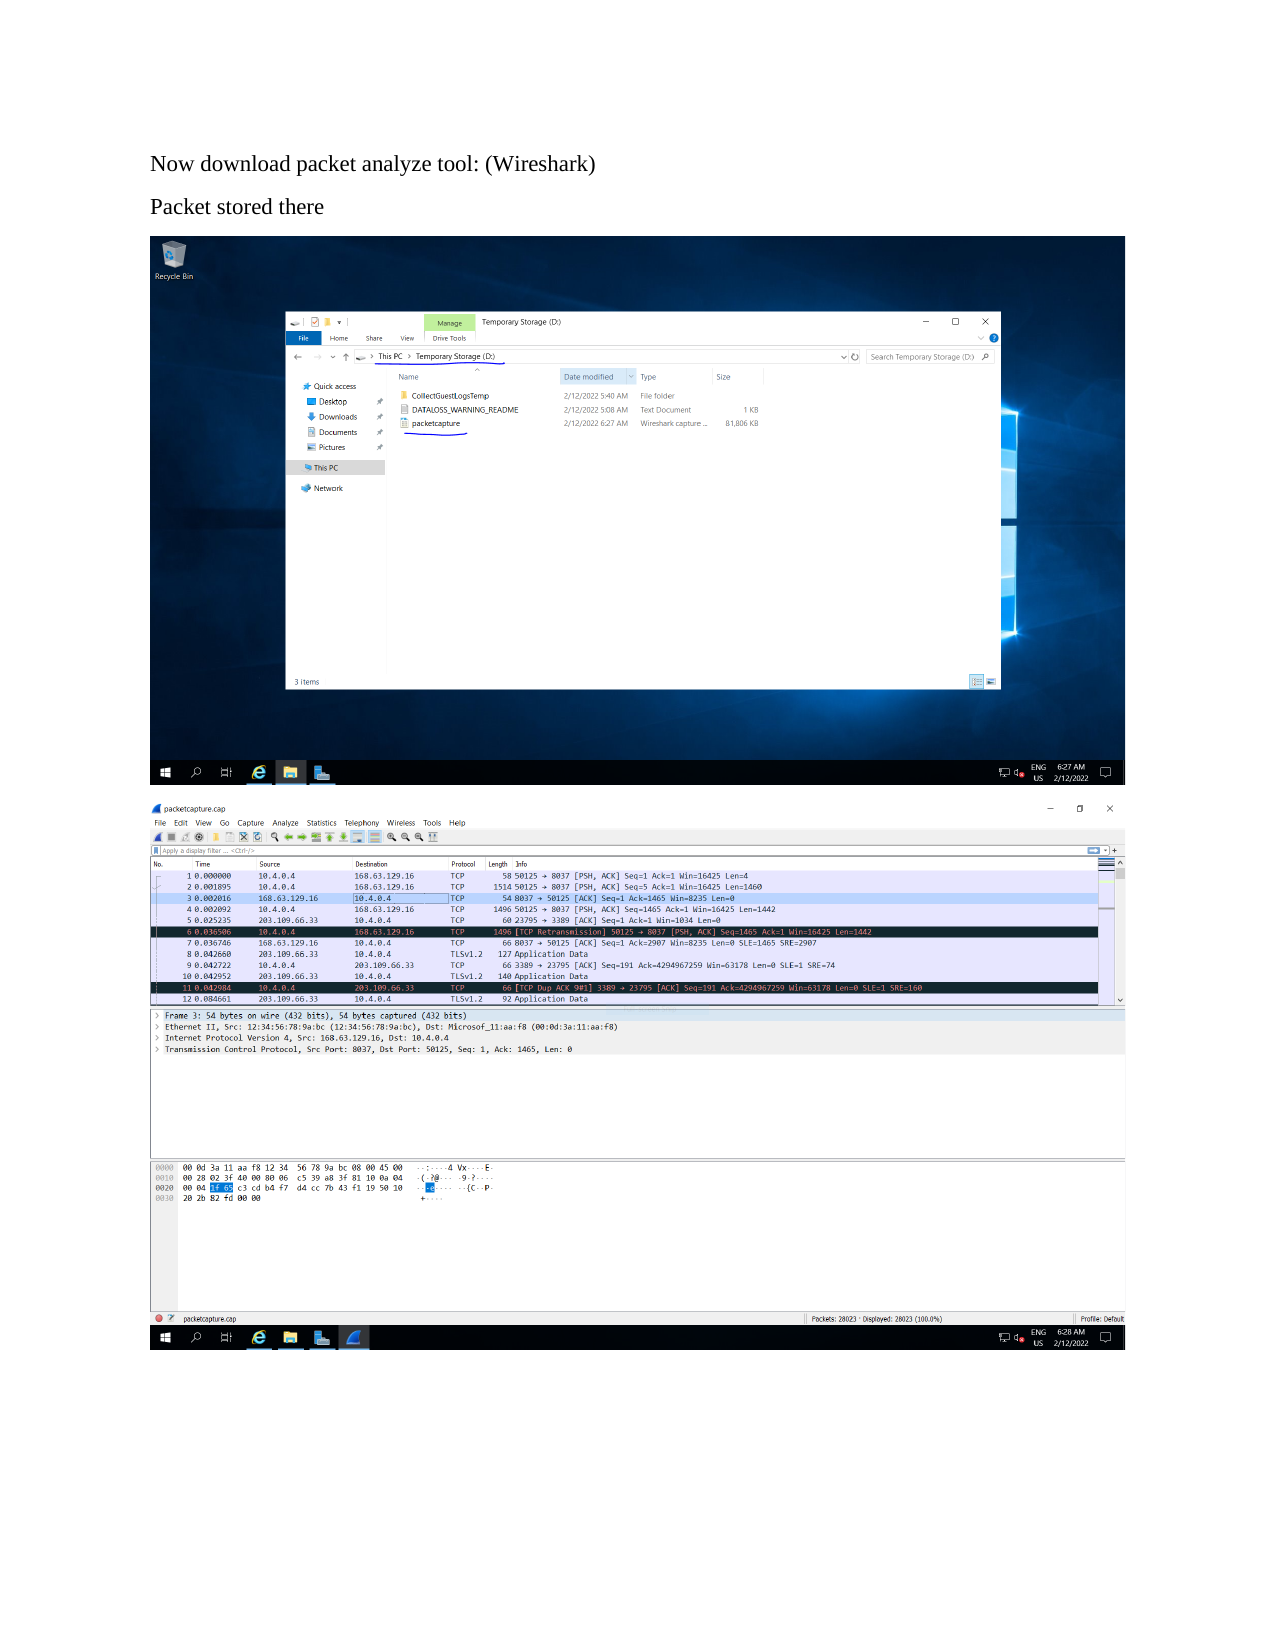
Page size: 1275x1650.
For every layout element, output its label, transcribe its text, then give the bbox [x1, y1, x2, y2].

picture [150, 801, 1125, 1350]
text Packet stored there [150, 193, 1125, 219]
text Now download packet analyze tool: (Wireshark) [150, 150, 1125, 176]
picture [150, 236, 1125, 785]
